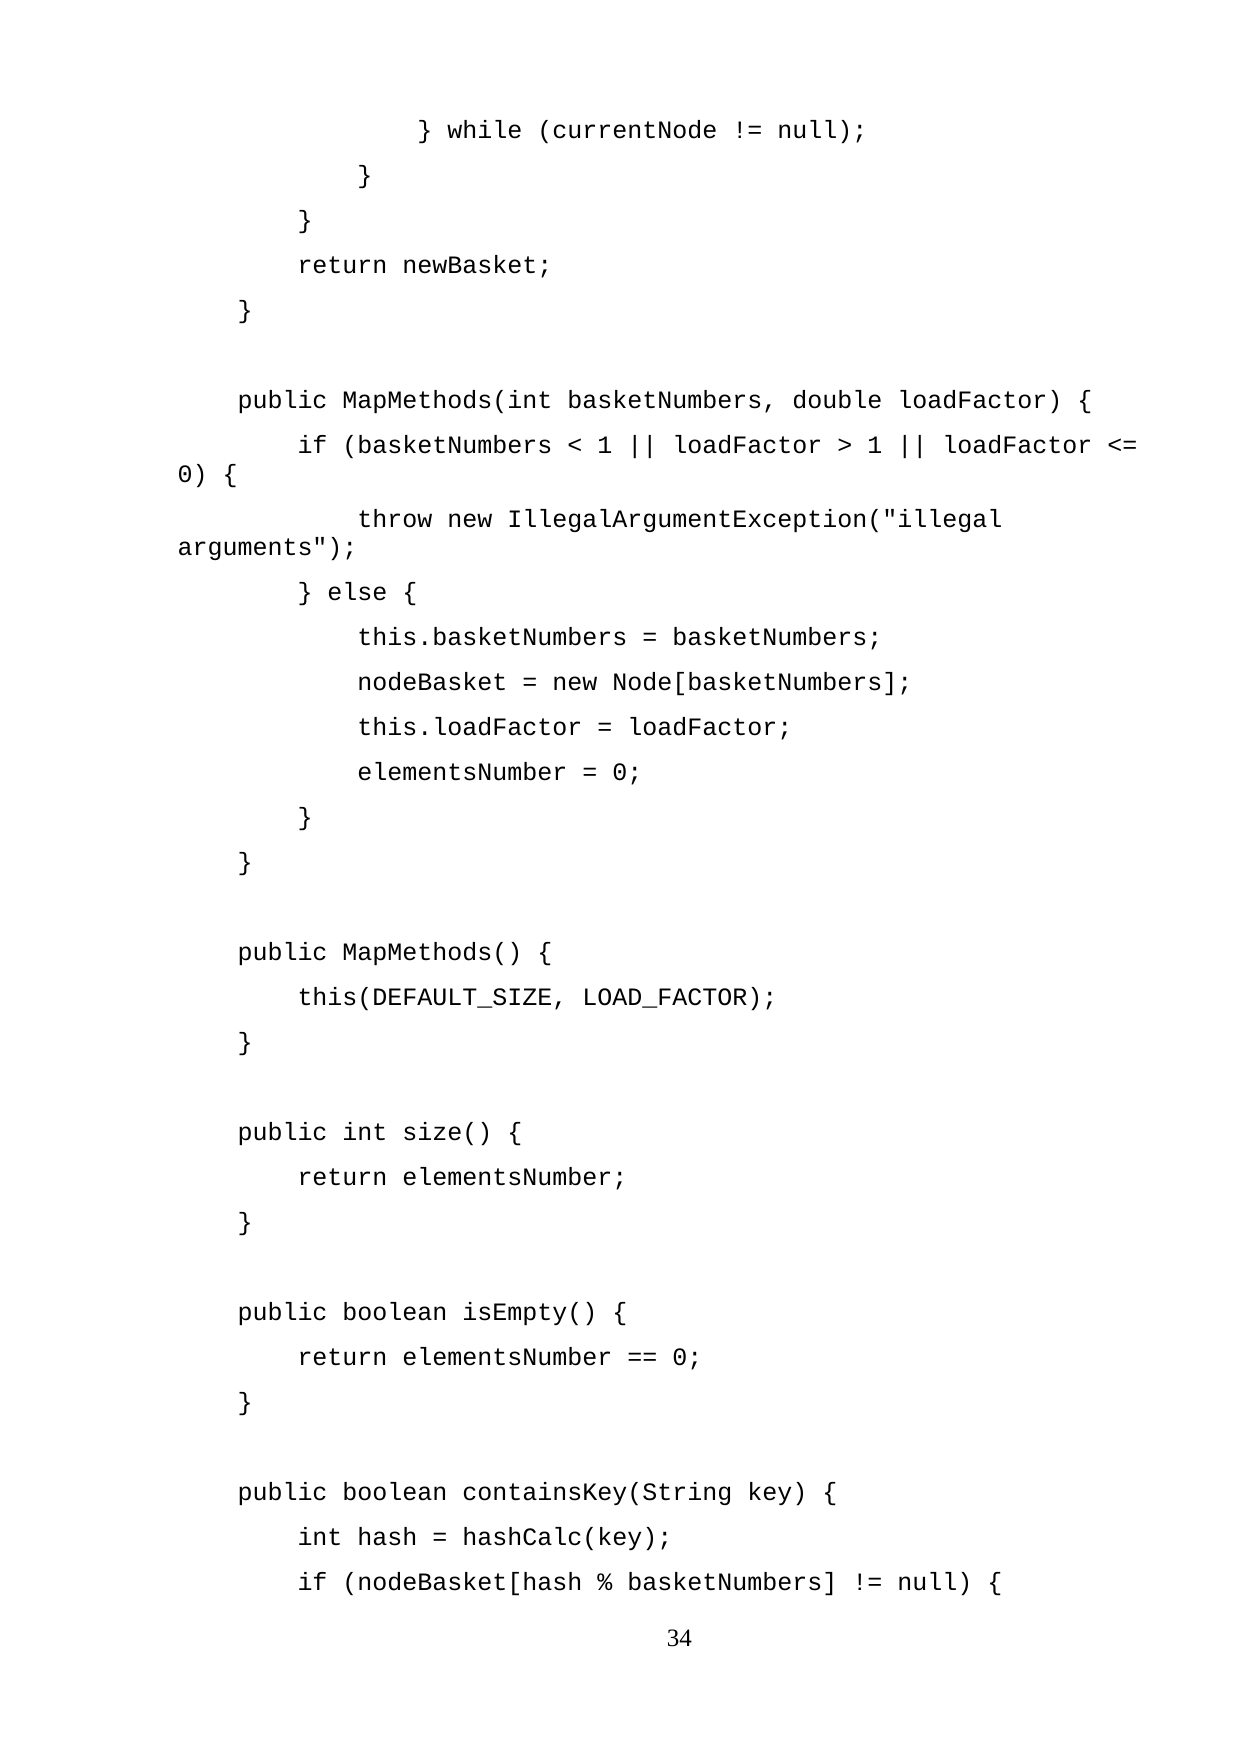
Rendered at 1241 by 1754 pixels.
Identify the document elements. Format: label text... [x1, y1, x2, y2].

text } while (currentNode != null); [177, 118, 1181, 146]
text if (nodeBasket[hash % basketNumbers] != null) { [177, 1570, 1181, 1598]
text } [177, 805, 1181, 833]
text this(DEFAULT_SIZE, LOAD_FACTOR); [177, 985, 1181, 1013]
text } [177, 1030, 1181, 1058]
text return elementsNumber; [177, 1165, 1181, 1193]
text public MapMethods(int basketNumbers, double loadFactor) { [177, 388, 1181, 416]
text throw new IllegalArgumentException("illegal arguments"); [177, 506, 1181, 563]
text } [177, 1390, 1181, 1418]
text } [177, 1210, 1181, 1238]
text nodeBasket = new Node[basketNumbers]; [177, 670, 1181, 698]
text return elementsNumber == 0; [177, 1345, 1181, 1373]
text this.basketNumbers = basketNumbers; [177, 625, 1181, 653]
text public MapMethods() { [177, 940, 1181, 968]
text } else { [177, 580, 1181, 608]
text } [177, 850, 1181, 878]
text elementsNumber = 0; [177, 760, 1181, 788]
text } [177, 208, 1181, 236]
text public boolean containsKey(String key) { [177, 1480, 1181, 1508]
text public boolean isEmpty() { [177, 1300, 1181, 1328]
text } [177, 163, 1181, 191]
text return newBasket; [177, 253, 1181, 281]
text } [177, 298, 1181, 326]
text if (basketNumbers < 1 || loadFactor > 1 || loadFactor <= 0) { [177, 433, 1181, 490]
text this.loadFactor = loadFactor; [177, 715, 1181, 743]
text int hash = hashCalc(key); [177, 1525, 1181, 1553]
text public int size() { [177, 1120, 1181, 1148]
